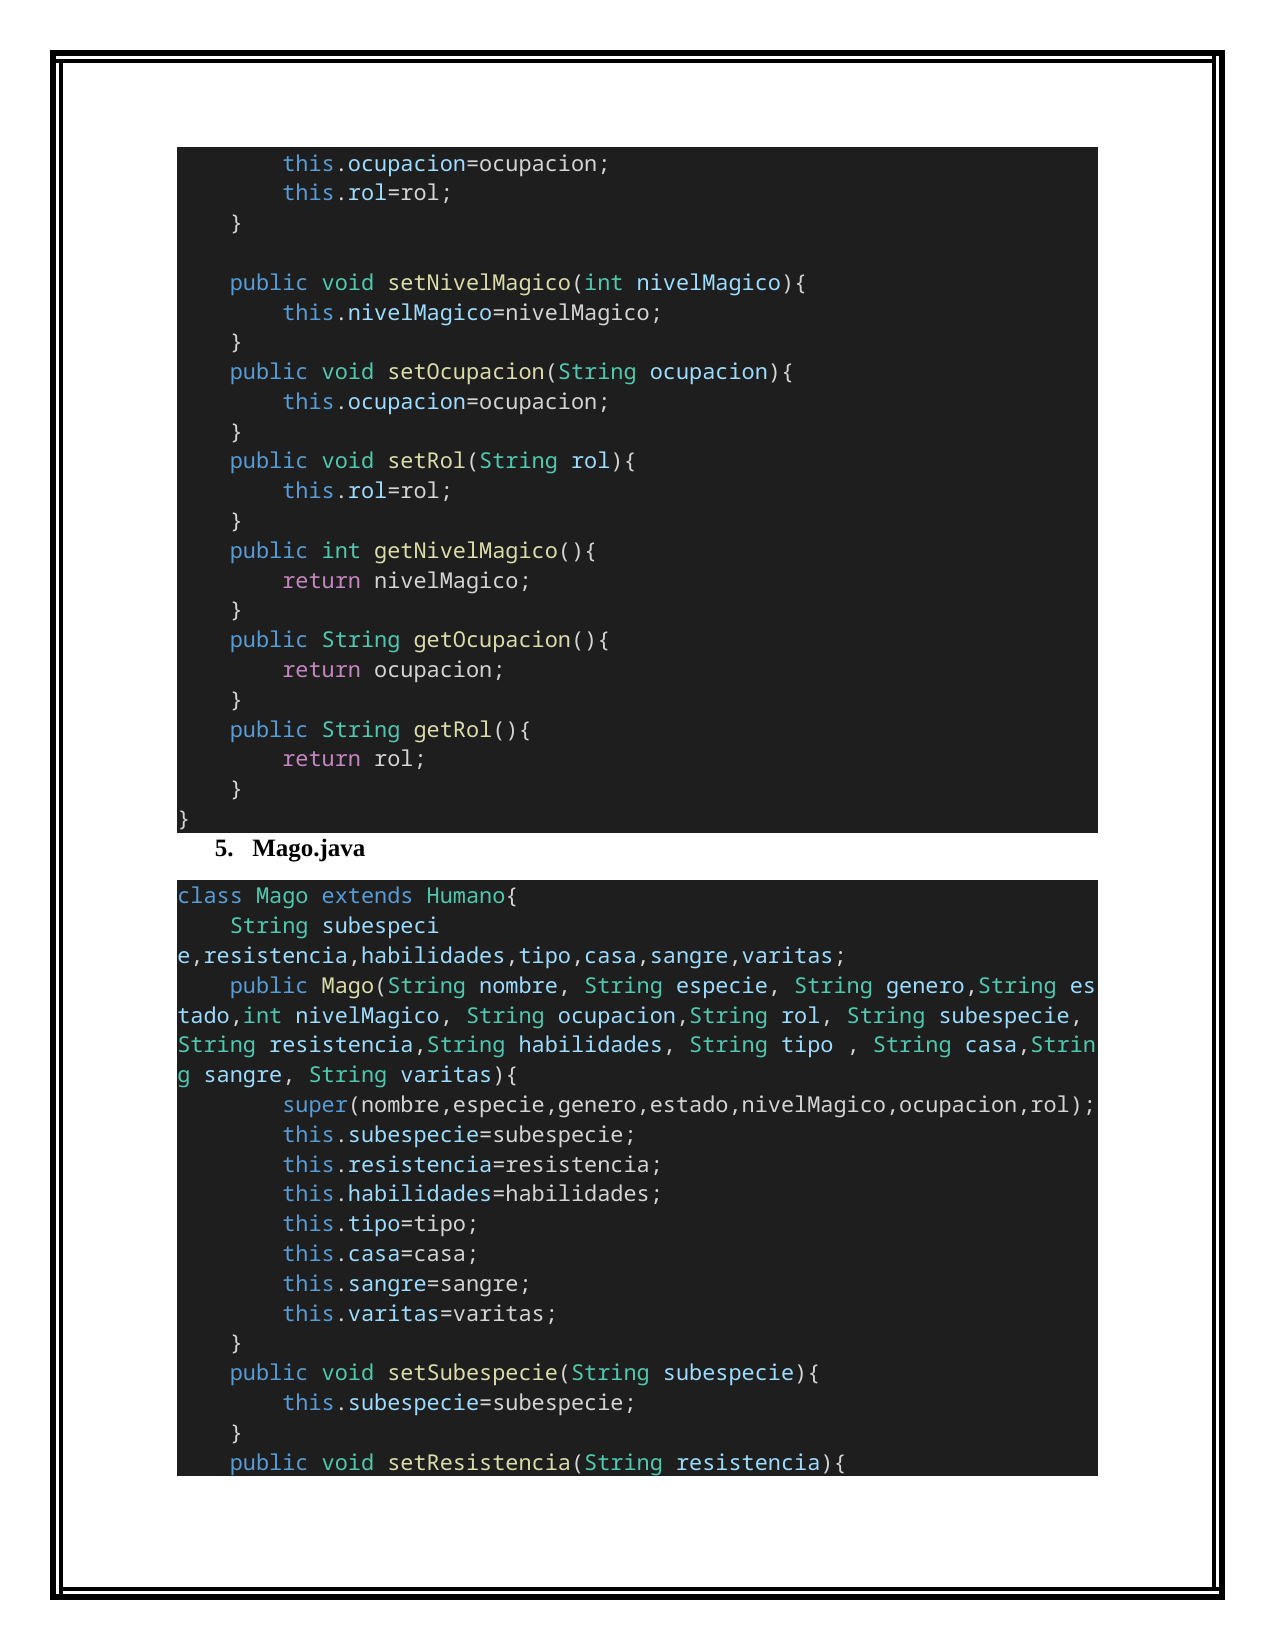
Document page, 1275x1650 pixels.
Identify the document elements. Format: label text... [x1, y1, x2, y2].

text return nivelMagico; [177, 564, 1098, 594]
text this.ocupacion=ocupacion; [177, 147, 1098, 177]
text public Mago(String nombre, String especie, String genero,String estado,int nivelMagico, String ocupacion,String rol, String subespecie, String resistencia,String habilidades, String tipo , String casa,String sangre, String varitas){ [177, 970, 1098, 1089]
text this.resistencia=resistencia; [177, 1148, 1098, 1178]
text } [177, 326, 1098, 356]
text } [177, 1417, 1098, 1446]
text this.sangre=sangre; [177, 1268, 1098, 1297]
text } [177, 773, 1098, 803]
text class Mago extends Humano{ [177, 880, 1098, 910]
text this.ocupacion=ocupacion; [177, 386, 1098, 416]
list Mago.java [214, 833, 1098, 861]
text } [177, 416, 1098, 445]
text super(nombre,especie,genero,estado,nivelMagico,ocupacion,rol); [177, 1089, 1098, 1119]
text public void setRol(String rol){ [177, 445, 1098, 475]
text return ocupacion; [177, 654, 1098, 684]
text return rol; [177, 743, 1098, 773]
text } [177, 505, 1098, 535]
text public String getRol(){ [177, 713, 1098, 743]
text this.subespecie=subespecie; [177, 1119, 1098, 1148]
text this.rol=rol; [177, 177, 1098, 207]
text public void setOcupacion(String ocupacion){ [177, 356, 1098, 386]
text } [177, 207, 1098, 237]
text } [177, 1327, 1098, 1357]
text this.nivelMagico=nivelMagico; [177, 296, 1098, 326]
text public int getNivelMagico(){ [177, 535, 1098, 564]
text this.rol=rol; [177, 475, 1098, 505]
text public void setNivelMagico(int nivelMagico){ [177, 267, 1098, 296]
text } [177, 803, 1098, 833]
text this.tipo=tipo; [177, 1208, 1098, 1238]
text public void setSubespecie(String subespecie){ [177, 1357, 1098, 1387]
text public String getOcupacion(){ [177, 624, 1098, 654]
text this.habilidades=habilidades; [177, 1178, 1098, 1208]
text } [177, 594, 1098, 624]
text } [177, 684, 1098, 713]
text this.casa=casa; [177, 1238, 1098, 1268]
text public void setResistencia(String resistencia){ [177, 1446, 1098, 1476]
text this.varitas=varitas; [177, 1297, 1098, 1327]
text this.subespecie=subespecie; [177, 1387, 1098, 1417]
text String subespecie,resistencia,habilidades,tipo,casa,sangre,varitas; [177, 910, 1098, 970]
